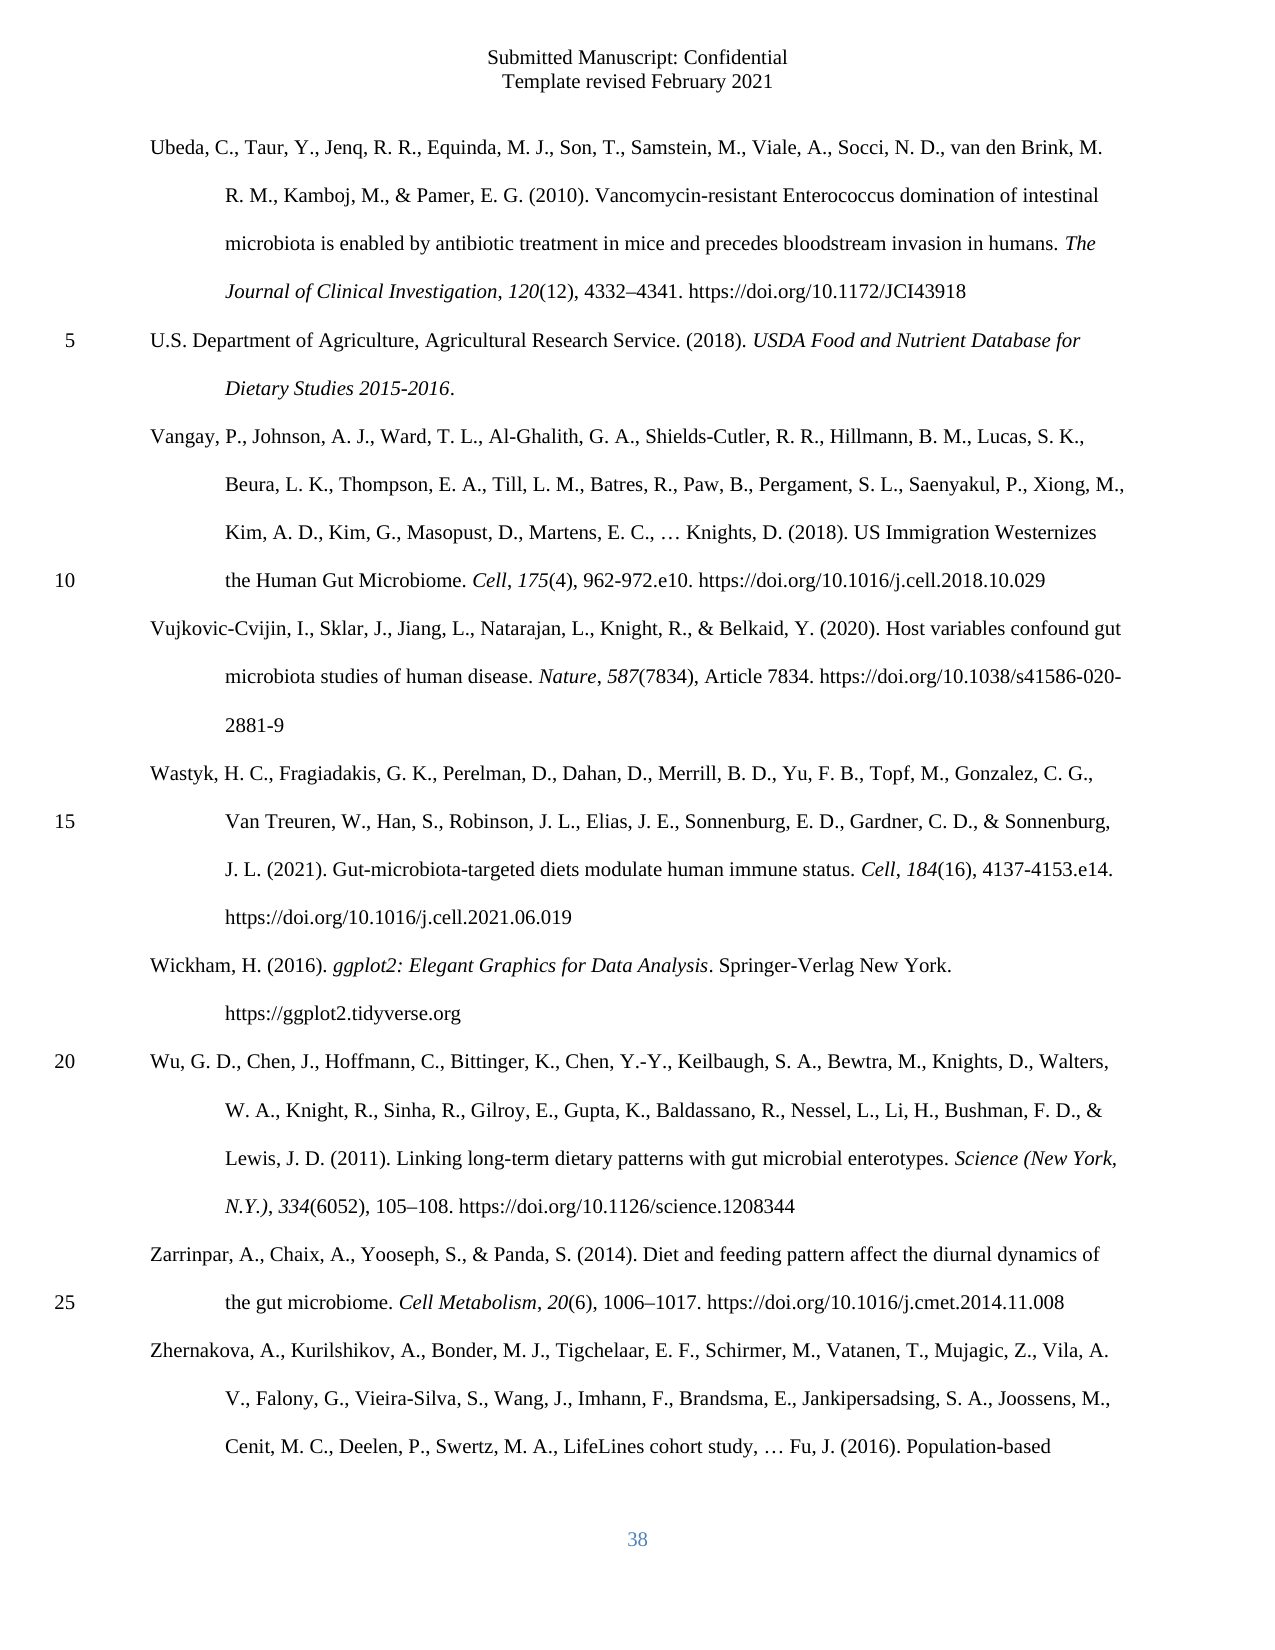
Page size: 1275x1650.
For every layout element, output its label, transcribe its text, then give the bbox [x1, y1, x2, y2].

text Ubeda, C., Taur, Y., Jenq, R. R., Equinda, M. J., Son, T., Samstein, M., Viale, A., Socci, N. D., van den Brink, M. R. M., Kamboj, M., & Pamer, E. G. (2010). Vancomycin-resistant Enterococcus domination of intestinal microbiota is enabled by antibiotic treatment in mice and precedes bloodstream invasion in humans. The Journal of Clinical Investigation, 120(12), 4332–4341. https://doi.org/10.1172/JCI43918 [150, 135, 1125, 303]
text Wastyk, H. C., Fragiadakis, G. K., Perelman, D., Dahan, D., Merrill, B. D., Yu, F. B., Topf, M., Gonzalez, C. G., Van Treuren, W., Han, S., Robinson, J. L., Elias, J. E., Sonnenburg, E. D., Gardner, C. D., & Sonnenburg, J. L. (2021). Gut-microbiota-targeted diets modulate human immune status. Cell, 184(16), 4137-4153.e14. https://doi.org/10.1016/j.cell.2021.06.019 [150, 761, 1125, 929]
text Zarrinpar, A., Chaix, A., Yooseph, S., & Panda, S. (2014). Diet and feeding pattern affect the diurnal dynamics of the gut microbiome. Cell Metabolism, 20(6), 1006–1017. https://doi.org/10.1016/j.cmet.2014.11.008 [150, 1242, 1125, 1314]
text Vangay, P., Johnson, A. J., Ward, T. L., Al-Ghalith, G. A., Shields-Cutler, R. R., Hillmann, B. M., Lucas, S. K., Beura, L. K., Thompson, E. A., Till, L. M., Batres, R., Paw, B., Pergament, S. L., Saenyakul, P., Xiong, M., Kim, A. D., Kim, G., Masopust, D., Martens, E. C., … Knights, D. (2018). US Immigration Westernizes the Human Gut Microbiome. Cell, 175(4), 962-972.e10. https://doi.org/10.1016/j.cell.2018.10.029 [150, 424, 1125, 592]
text Wu, G. D., Chen, J., Hoffmann, C., Bittinger, K., Chen, Y.-Y., Keilbaugh, S. A., Bewtra, M., Knights, D., Walters, W. A., Knight, R., Sinha, R., Gilroy, E., Gupta, K., Baldassano, R., Nessel, L., Li, H., Bushman, F. D., & Lewis, J. D. (2011). Linking long-term dietary patterns with gut microbial enterotypes. Science (New York, N.Y.), 334(6052), 105–108. https://doi.org/10.1126/science.1208344 [150, 1049, 1125, 1218]
text Wickham, H. (2016). ggplot2: Elegant Graphics for Data Analysis. Springer-Verlag New York. https://ggplot2.tidyverse.org [150, 953, 1125, 1025]
text U.S. Department of Agriculture, Agricultural Research Service. (2018). USDA Food and Nutrient Database for Dietary Studies 2015-2016. [150, 327, 1125, 400]
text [150, 1338, 1125, 1458]
text Vujkovic-Cvijin, I., Sklar, J., Jiang, L., Natarajan, L., Knight, R., & Belkaid, Y. (2020). Host variables confound gut microbiota studies of human disease. Nature, 587(7834), Article 7834. https://doi.org/10.1038/s41586-020-2881-9 [150, 616, 1125, 737]
